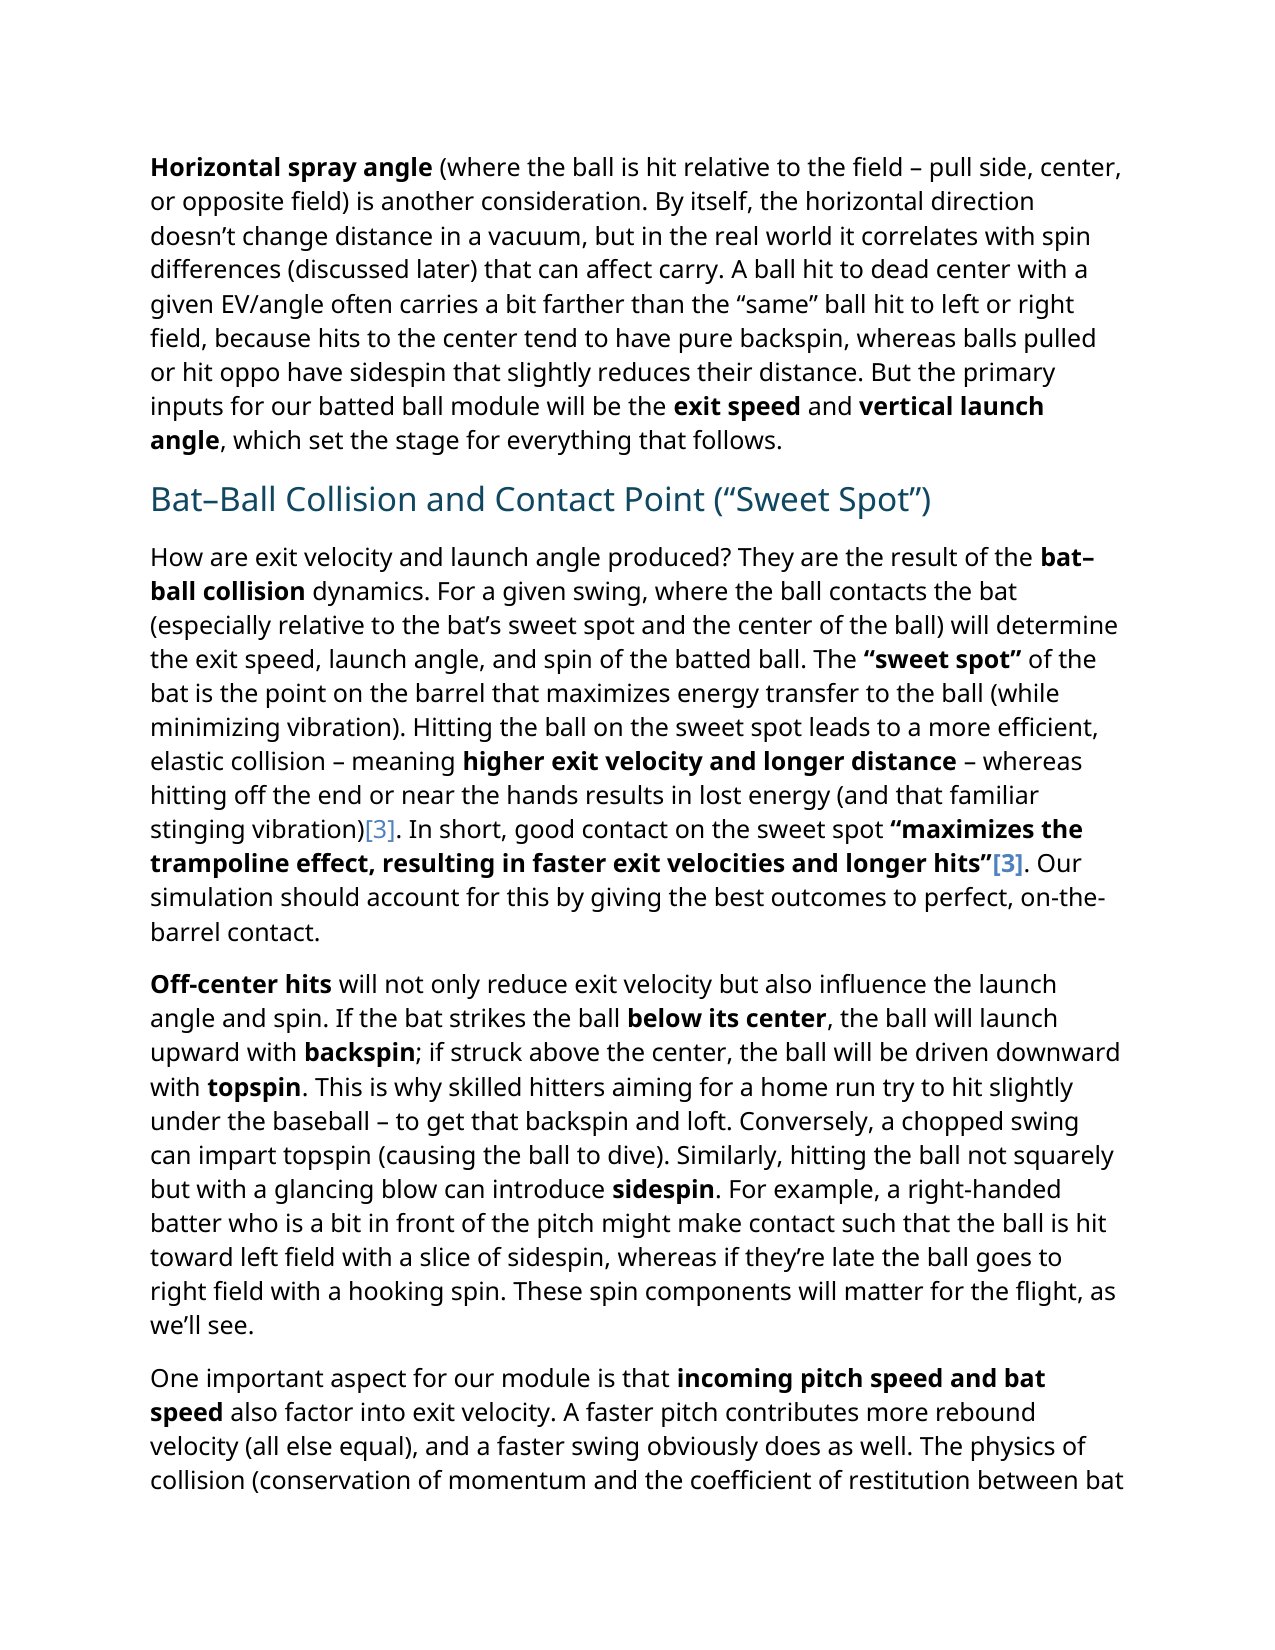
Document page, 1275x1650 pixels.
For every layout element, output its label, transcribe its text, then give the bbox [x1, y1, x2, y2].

text Horizontal spray angle (where the ball is hit relative to the field – pull side, center, or opposite field) is another consideration. By itself, the horizontal direction doesn’t change distance in a vacuum, but in the real world it correlates with spin differences (discussed later) that can affect carry. A ball hit to dead center with a given EV/angle often carries a bit farther than the “same” ball hit to left or right field, because hits to the center tend to have pure backspin, whereas balls pulled or hit oppo have sidespin that slightly reduces their distance. But the primary inputs for our batted ball module will be the exit speed and vertical launch angle, which set the stage for everything that follows. [150, 150, 1125, 457]
subtitle Bat–Ball Collision and Contact Point (“Sweet Spot”) [150, 475, 1125, 521]
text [150, 1360, 1125, 1497]
text How are exit velocity and launch angle produced? They are the result of the bat–ball collision dynamics. For a given swing, where the ball contacts the bat (especially relative to the bat’s sweet spot and the center of the ball) will determine the exit speed, launch angle, and spin of the batted ball. The “sweet spot” of the bat is the point on the barrel that maximizes energy transfer to the ball (while minimizing vibration). Hitting the ball on the sweet spot leads to a more efficient, elastic collision – meaning higher exit velocity and longer distance – whereas hitting off the end or near the hands results in lost energy (and that familiar stinging vibration)[3]. In short, good contact on the sweet spot “maximizes the trampoline effect, resulting in faster exit velocities and longer hits”[3]. Our simulation should account for this by giving the best outcomes to perfect, on-the-barrel contact. [150, 539, 1125, 948]
text Off-center hits will not only reduce exit velocity but also influence the launch angle and spin. If the bat strikes the ball below its center, the ball will launch upward with backspin; if struck above the center, the ball will be driven downward with topspin. This is why skilled hitters aiming for a home run try to hit slightly under the baseball – to get that backspin and loft. Conversely, a chopped swing can impart topspin (causing the ball to dive). Similarly, hitting the ball not squarely but with a glancing blow can introduce sidespin. For example, a right-handed batter who is a bit in front of the pitch might make contact such that the ball is hit toward left field with a slice of sidespin, whereas if they’re late the ball goes to right field with a hooking spin. These spin components will matter for the flight, as we’ll see. [150, 967, 1125, 1342]
